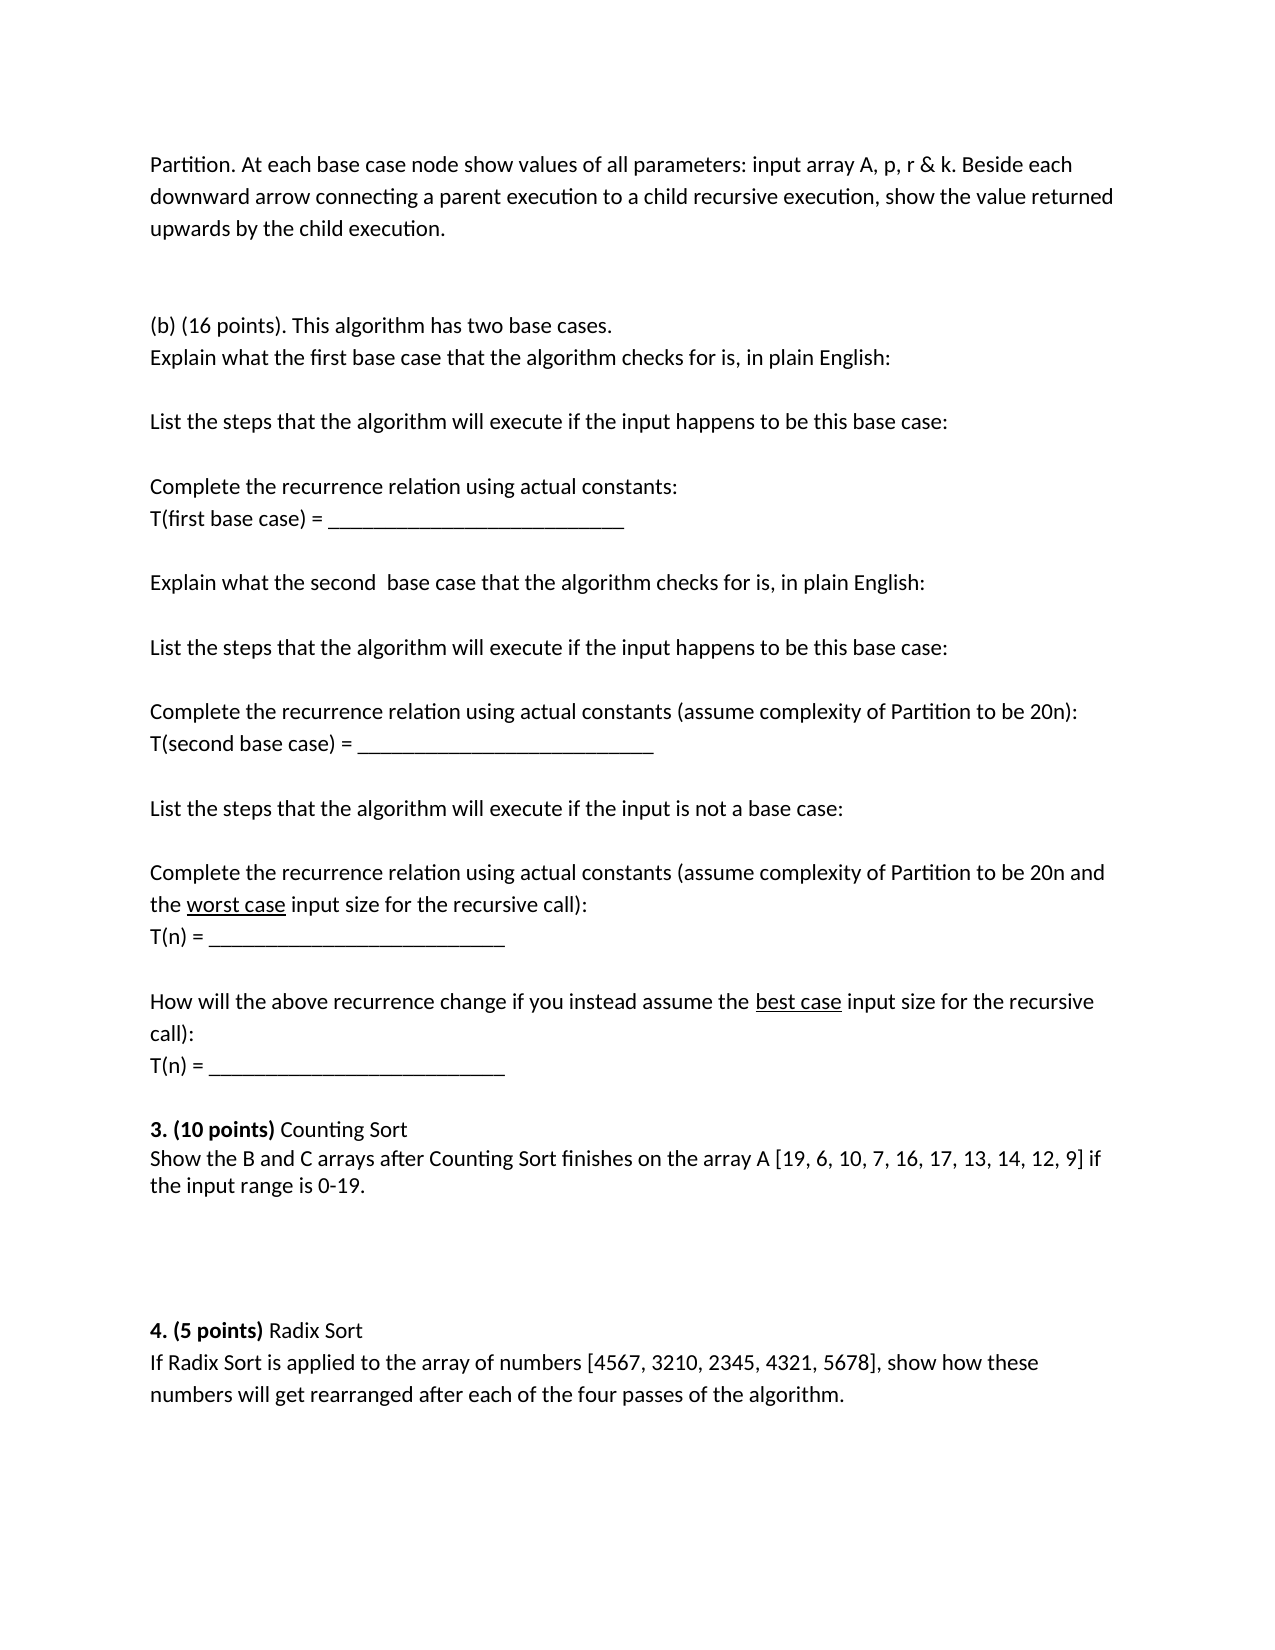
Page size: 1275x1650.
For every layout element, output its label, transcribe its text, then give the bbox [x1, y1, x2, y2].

text Complete the recurrence relation using actual constants (assume complexity of Partition to be 20n): [150, 697, 1125, 725]
text If Radix Sort is applied to the array of numbers [4567, 3210, 2345, 4321, 5678], show how these numbers will get rearranged after each of the four passes of the algorithm. [150, 1348, 1125, 1408]
text Show the B and C arrays after Counting Sort finishes on the array A [19, 6, 10, 7, 16, 17, 13, 14, 12, 9] if the input range is 0-19. [150, 1144, 1125, 1200]
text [150, 150, 1125, 242]
text 3. (10 points) Counting Sort [150, 1116, 1125, 1144]
text T(first base case) = __________________________ [150, 504, 1125, 532]
text T(n) = __________________________ [150, 1051, 1125, 1079]
text T(second base case) = __________________________ [150, 729, 1125, 757]
text Complete the recurrence relation using actual constants: [150, 472, 1125, 500]
text (b) (16 points). This algorithm has two base cases. [150, 311, 1125, 339]
text Complete the recurrence relation using actual constants (assume complexity of Partition to be 20n and the worst case input size for the recursive call): [150, 858, 1125, 918]
text 4. (5 points) Radix Sort [150, 1316, 1125, 1344]
text Explain what the first base case that the algorithm checks for is, in plain English: [150, 343, 1125, 371]
text List the steps that the algorithm will execute if the input is not a base case: [150, 794, 1125, 822]
text List the steps that the algorithm will execute if the input happens to be this base case: [150, 407, 1125, 436]
text T(n) = __________________________ [150, 922, 1125, 951]
text How will the above recurrence change if you instead assume the best case input size for the recursive call): [150, 987, 1125, 1047]
text List the steps that the algorithm will execute if the input happens to be this base case: [150, 633, 1125, 661]
text Explain what the second base case that the algorithm checks for is, in plain English: [150, 568, 1125, 596]
